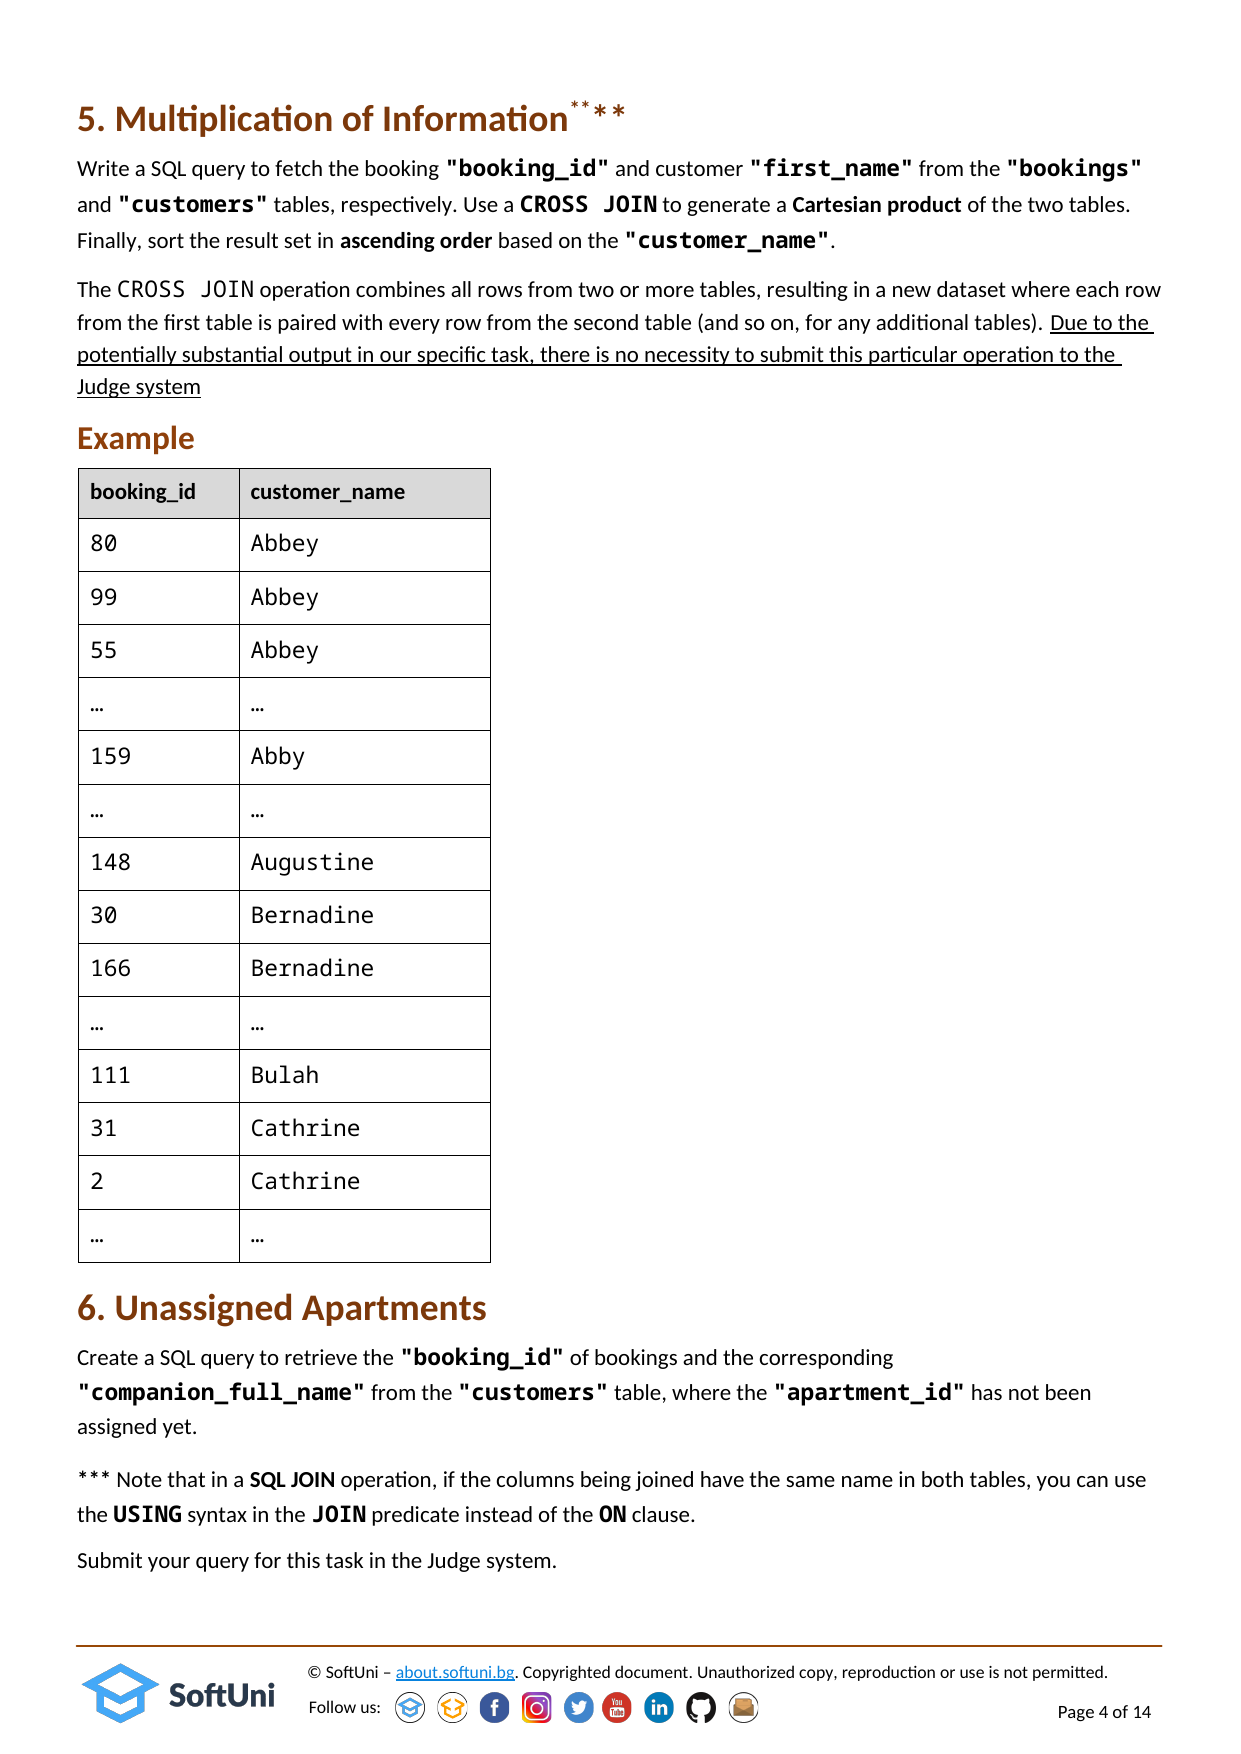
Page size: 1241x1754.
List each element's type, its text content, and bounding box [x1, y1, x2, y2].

table_cell 166 [79, 944, 239, 996]
picture [728, 1692, 759, 1723]
text The CROSS JOIN operation combines all rows from two or more tables, resulting in a new dataset where each row from the first table is paired with every row from the second table (and so on, for any additional tables). Due to the potentially substantial output in our specific task, there is no necessity to submit this particular operation to the Judge system [77, 273, 1163, 400]
table_cell 80 [79, 519, 239, 571]
picture [395, 1692, 425, 1723]
table_cell Bulah [240, 1050, 490, 1102]
text Write a SQL query to fetch the booking "booking_id" and customer "first_name" from the "bookings" and "customers" tables, respectively. Use a CROSS JOIN to generate a Cartesian product of the two tables. Finally, sort the result set in ascending order based on the "customer_name". [77, 152, 1163, 255]
picture [665, 1714, 674, 1723]
table_cell … [240, 678, 490, 730]
table_header booking_id [79, 469, 239, 518]
table_cell … [79, 997, 239, 1049]
picture [686, 1692, 716, 1723]
table_cell Cathrine [240, 1103, 490, 1155]
picture [644, 1692, 653, 1701]
table_cell Abbey [240, 572, 490, 624]
table_cell 30 [79, 891, 239, 943]
table_cell … [79, 678, 239, 730]
subtitle 6. Unassigned Apartments [77, 1283, 1163, 1329]
table_cell 99 [79, 572, 239, 624]
table_cell Bernadine [240, 891, 490, 943]
table_cell … [79, 785, 239, 837]
table_header customer_name [240, 469, 490, 518]
subtitle 5. Multiplication of Information** [77, 95, 1163, 141]
picture [658, 1705, 667, 1714]
picture [75, 1658, 281, 1729]
table_cell 111 [79, 1050, 239, 1102]
table_cell Bernadine [240, 944, 490, 996]
picture [602, 1692, 632, 1723]
table_cell … [240, 1210, 490, 1262]
table_cell … [240, 997, 490, 1049]
text *** Note that in a SQL JOIN operation, if the columns being joined have the same name in both tables, you can use the USING syntax in the JOIN predicate instead of the ON clause. [77, 1465, 1163, 1529]
table_cell 55 [79, 625, 239, 677]
table_cell 2 [79, 1156, 239, 1208]
picture [564, 1692, 594, 1723]
table_cell 148 [79, 838, 239, 890]
table_cell Augustine [240, 838, 490, 890]
table_cell Cathrine [240, 1156, 490, 1208]
picture [644, 1714, 653, 1723]
subtitle Example [77, 417, 1163, 458]
picture [479, 1692, 510, 1723]
text Submit your query for this task in the Judge system. [77, 1546, 1163, 1574]
text Create a SQL query to retrieve the "booking_id" of bookings and the corresponding "companion_full_name" from the "customers" table, where the "apartment_id" has not been assigned yet. [77, 1340, 1163, 1440]
picture [522, 1692, 552, 1723]
table_cell Abbey [240, 519, 490, 571]
table_cell Abbey [240, 625, 490, 677]
picture [665, 1692, 674, 1701]
table_cell Abby [240, 731, 490, 783]
table_cell 159 [79, 731, 239, 783]
table_cell … [79, 1210, 239, 1262]
picture [437, 1692, 468, 1723]
table_cell … [240, 785, 490, 837]
table_cell 31 [79, 1103, 239, 1155]
